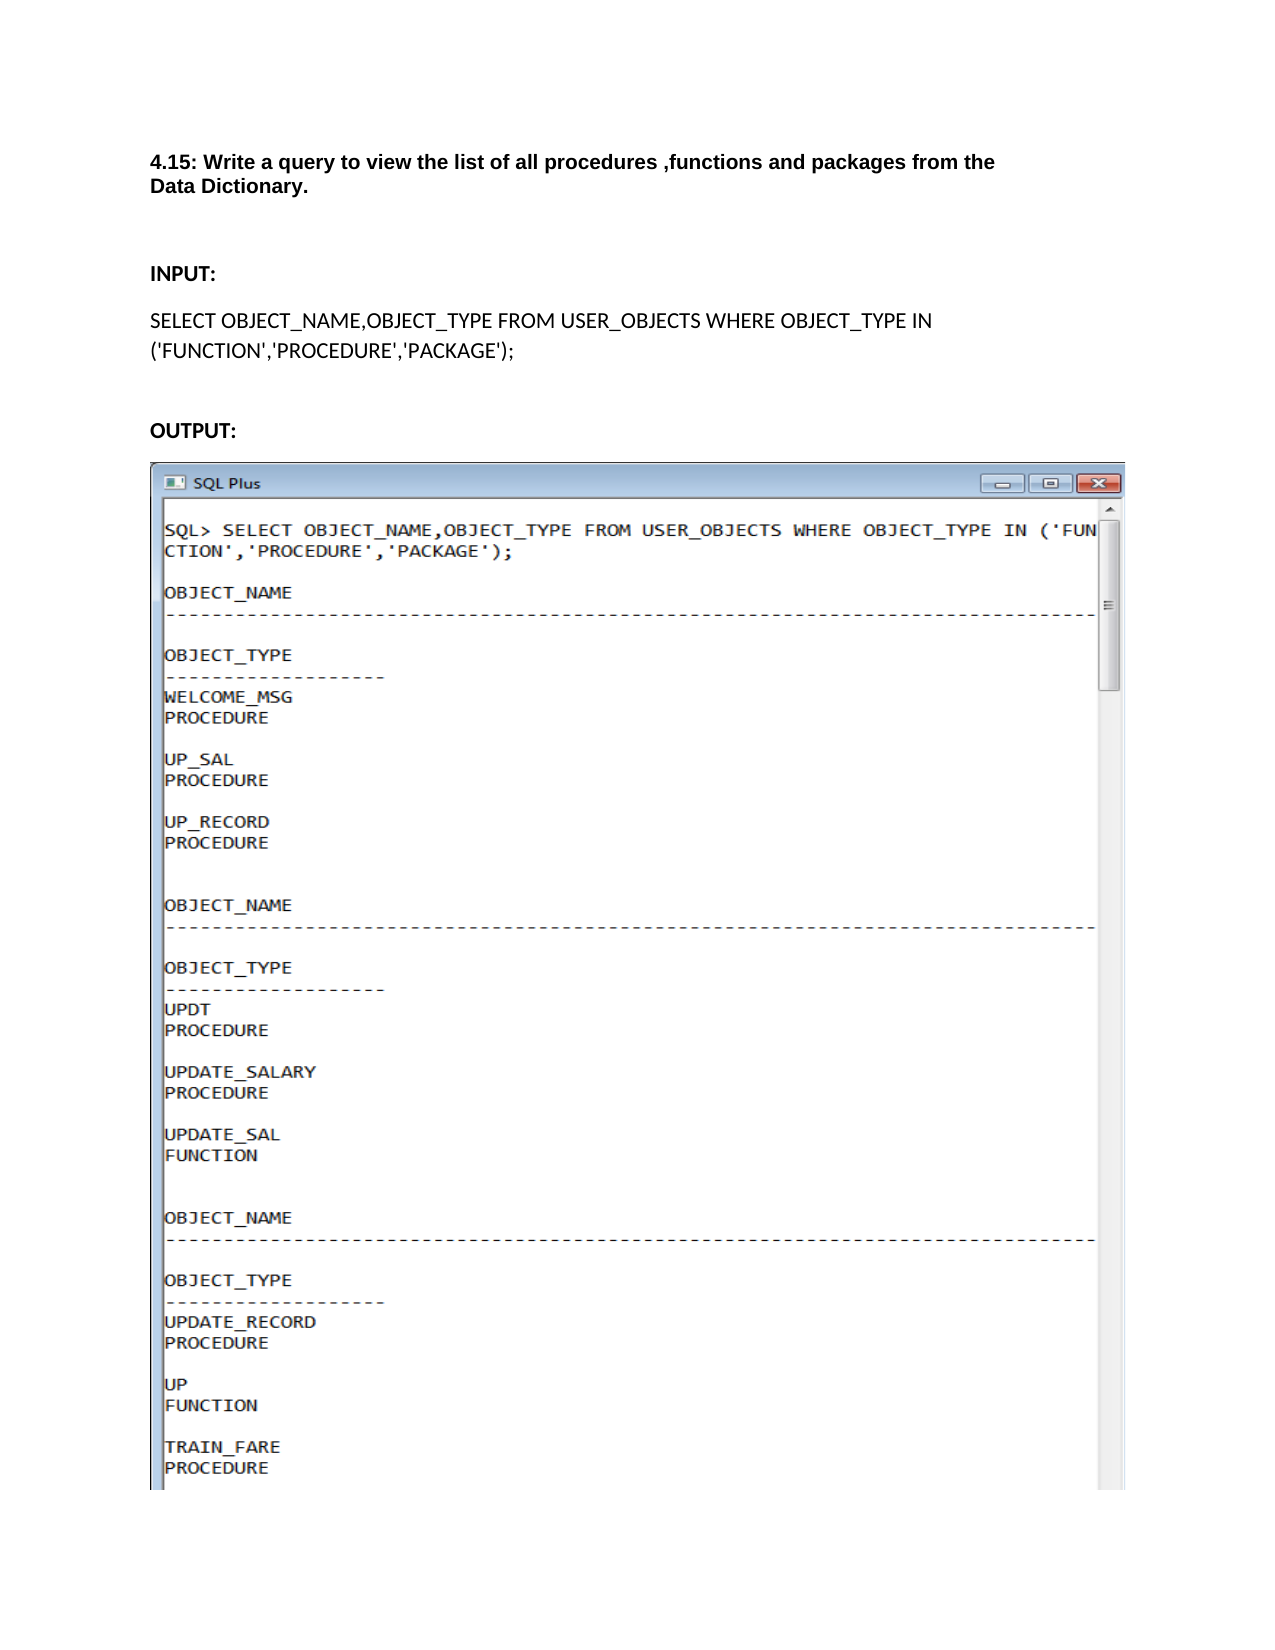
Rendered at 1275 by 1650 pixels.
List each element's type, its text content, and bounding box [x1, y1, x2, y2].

text INPUT: [150, 259, 1125, 287]
text OUTPUT: [150, 416, 1125, 444]
text SELECT OBJECT_NAME,OBJECT_TYPE FROM USER_OBJECTS WHERE OBJECT_TYPE IN ('FUNCTION','PROCEDURE','PACKAGE'); [150, 306, 1125, 364]
picture [150, 462, 1125, 1490]
text Data Dictionary. [150, 174, 1125, 198]
text 4.15: Write a query to view the list of all procedures ,functions and packages from the [150, 150, 1125, 174]
